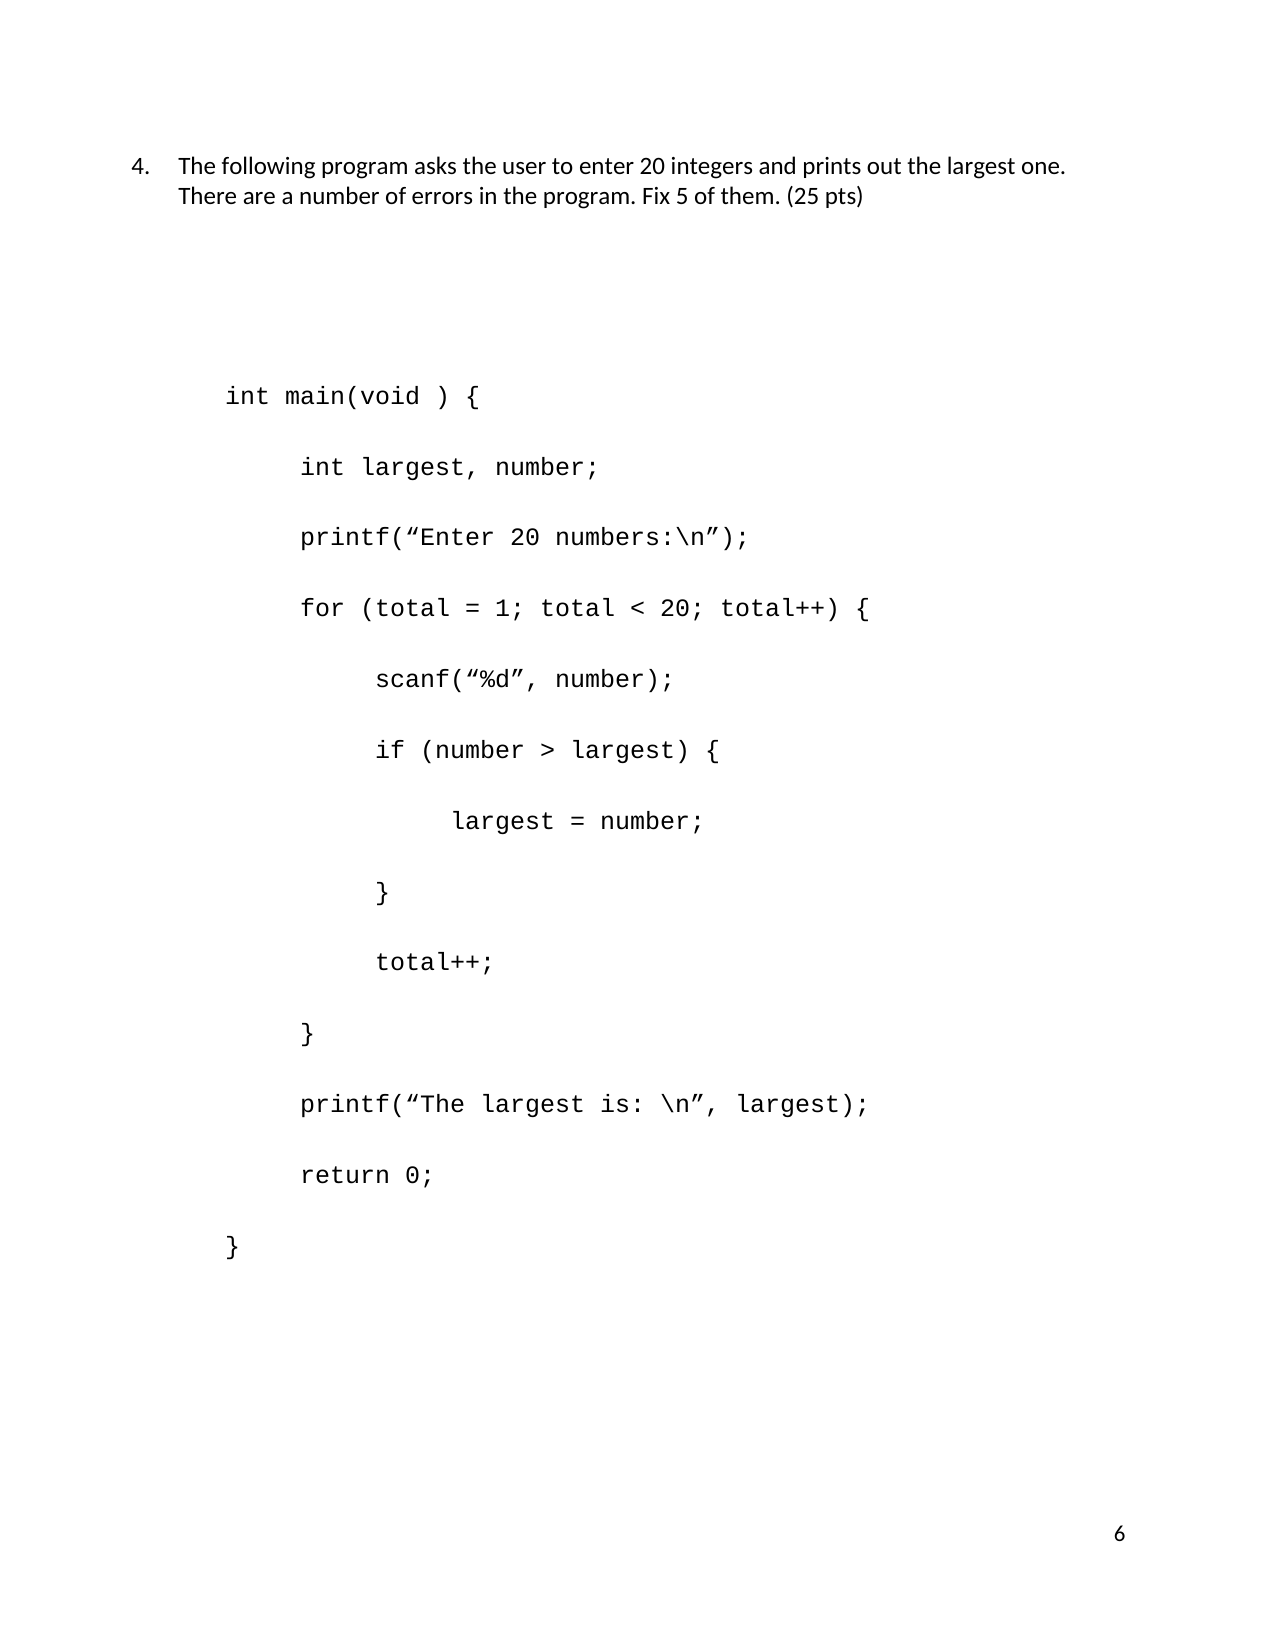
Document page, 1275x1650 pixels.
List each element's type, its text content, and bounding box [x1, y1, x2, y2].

text printf(“Enter 20 numbers:\n”); [225, 525, 1125, 553]
list The following program asks the user to enter 20 integers and prints out the largest one. There are a number of errors in the program. Fix 5 of them. (25 pts) [131, 150, 1125, 211]
text } [300, 879, 1125, 907]
text total++; [300, 950, 1125, 978]
text int main(void ) { [225, 383, 1125, 412]
text } [225, 1021, 1125, 1049]
text largest = number; [300, 808, 1125, 837]
text if (number > largest) { [225, 737, 1125, 766]
text return 0; [225, 1162, 1125, 1191]
text } [225, 1233, 1125, 1262]
text printf(“The largest is: \n”, largest); [225, 1092, 1125, 1120]
text for (total = 1; total < 20; total++) { [225, 596, 1125, 624]
text int largest, number; [225, 454, 1125, 482]
text scanf(“%d”, number); [225, 667, 1125, 695]
